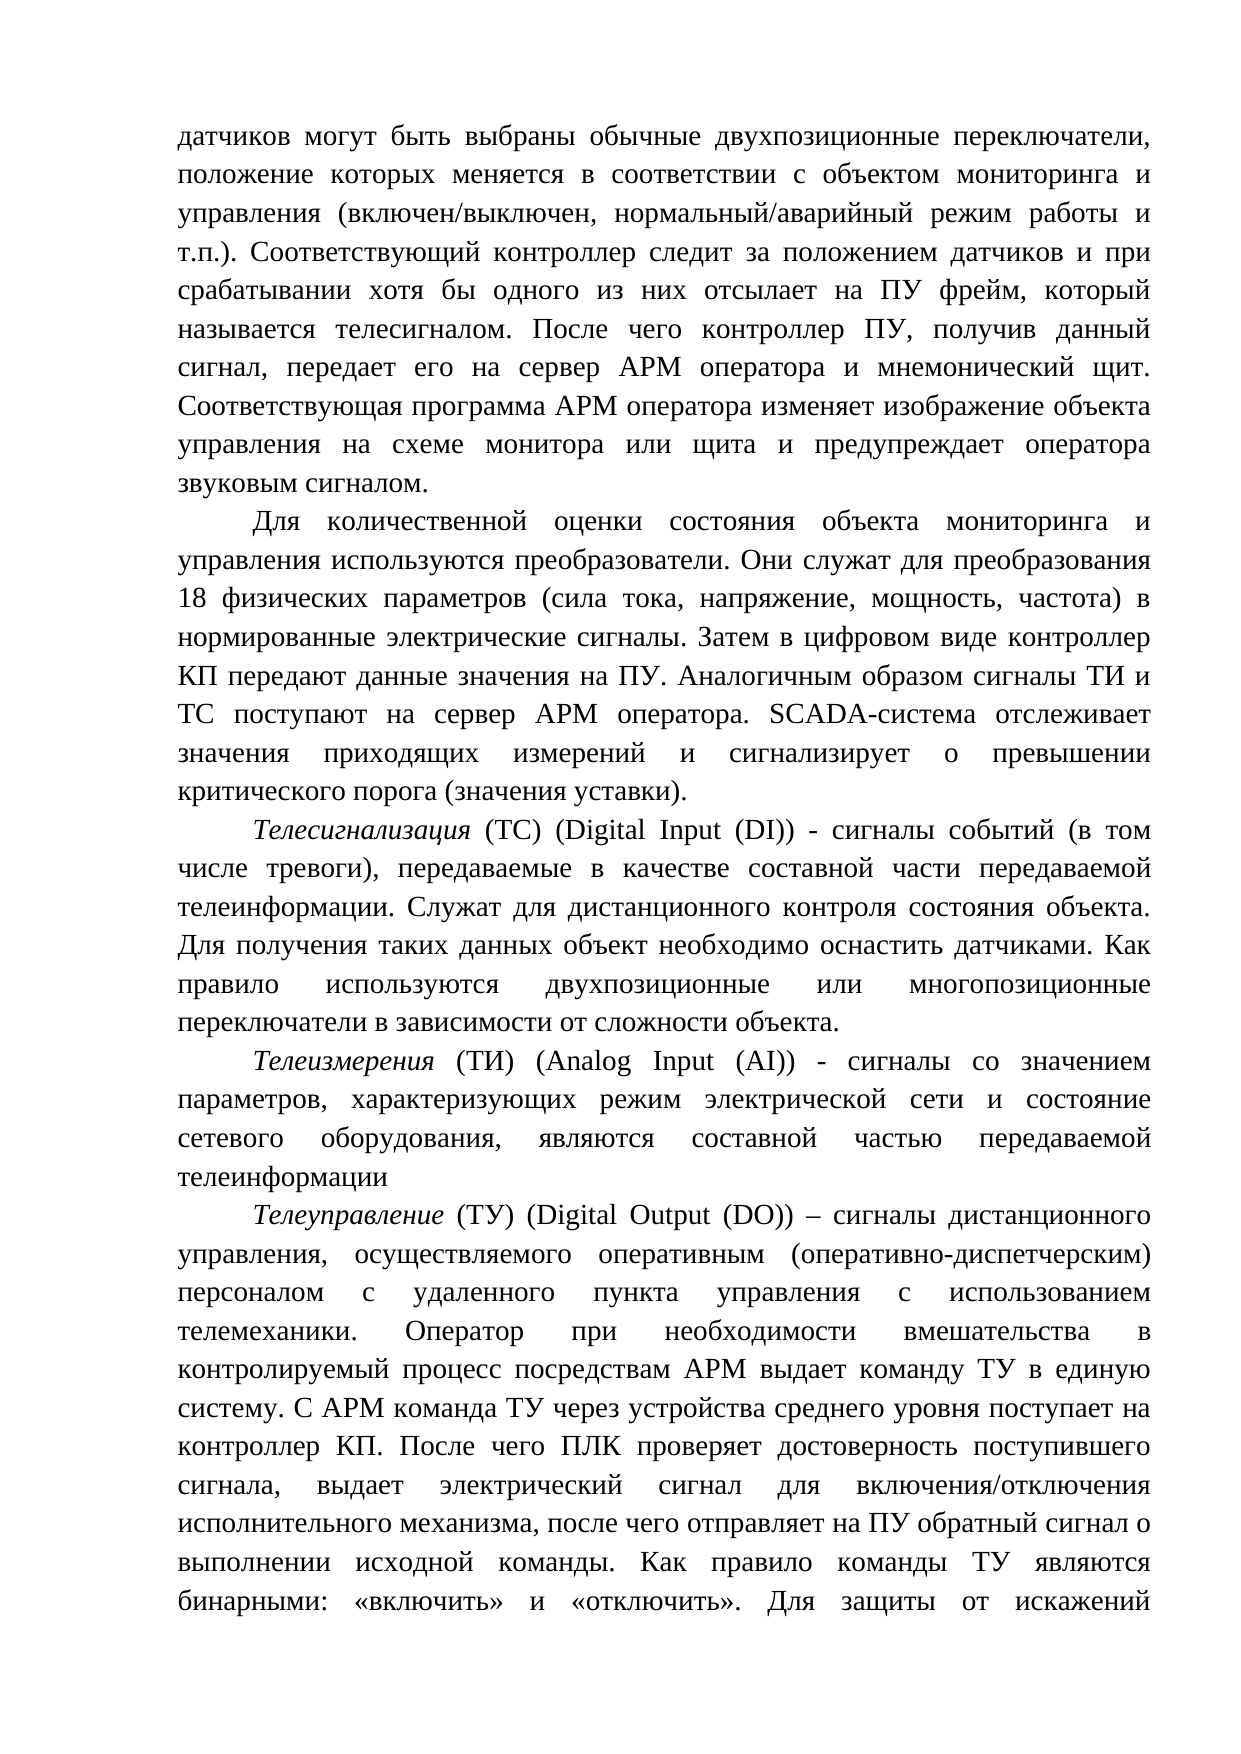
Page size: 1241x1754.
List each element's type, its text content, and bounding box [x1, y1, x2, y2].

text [177, 1197, 1152, 1616]
text Телеизмерения (ТИ) (Analog Input (AI)) - сигналы со значением параметров, характеризующих режим электрической сети и состояние сетевого оборудования, являются составной частью передаваемой телеинформации [177, 1043, 1152, 1192]
text Телесигнализация (ТС) (Digital Input (DI)) - сигналы событий (в том числе тревоги), передаваемые в качестве составной части передаваемой телеинформации. Служат для дистанционного контроля состояния объекта. Для получения таких данных объект необходимо оснастить датчиками. Как правило используются двухпозиционные или многопозиционные переключатели в зависимости от сложности объекта. [177, 812, 1152, 1038]
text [177, 118, 1152, 498]
text Для количественной оценки состояния объекта мониторинга и управления используются преобразователи. Они служат для преобразования 18 физических параметров (сила тока, напряжение, мощность, частота) в нормированные электрические сигналы. Затем в цифровом виде контроллер КП передают данные значения на ПУ. Аналогичным образом сигналы ТИ и ТС поступают на сервер АРМ оператора. SCADA-система отслеживает значения приходящих измерений и сигнализирует о превышении критического порога (значения уставки). [177, 503, 1152, 807]
